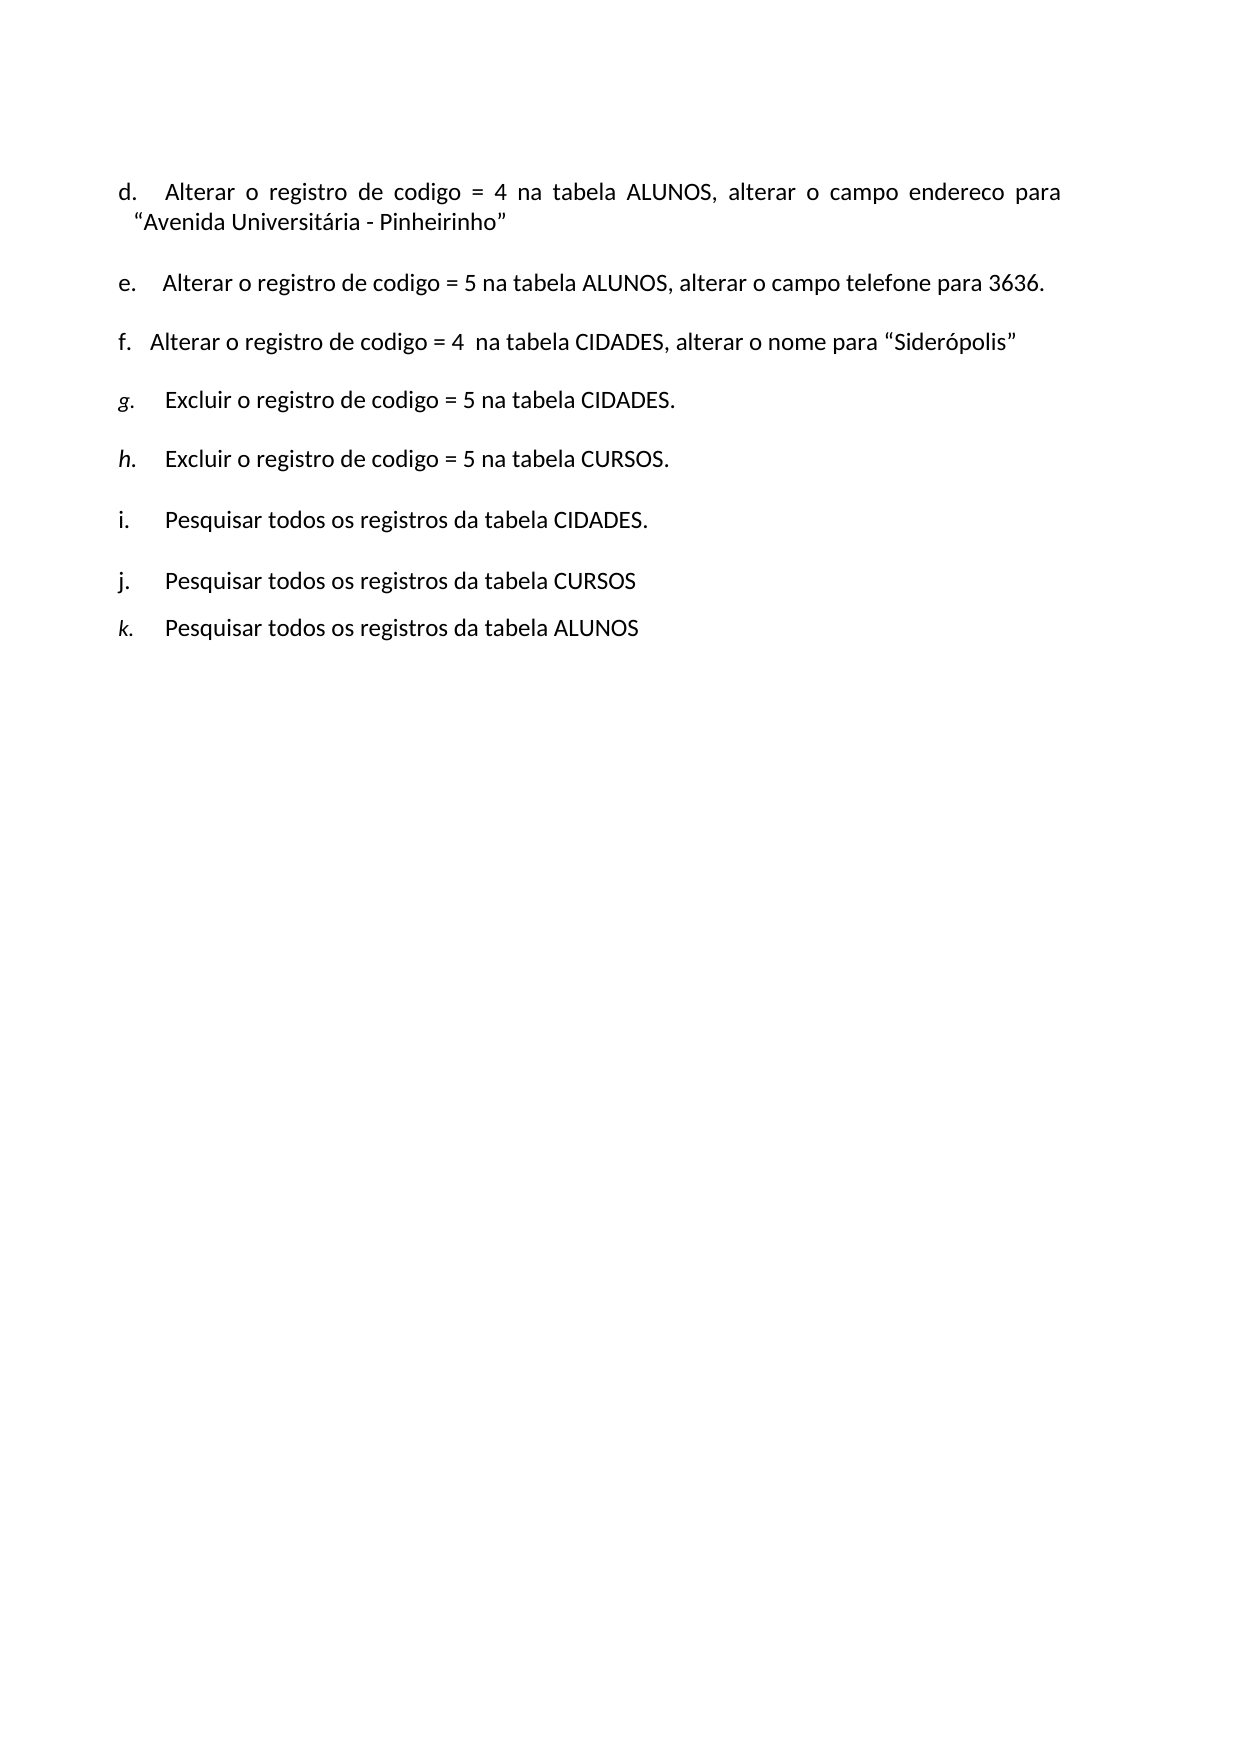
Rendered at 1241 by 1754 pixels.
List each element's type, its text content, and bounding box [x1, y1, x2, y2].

list Alterar o registro de codigo = 5 na tabela ALUNOS, alterar o campo telefone para 3636. [118, 267, 1063, 298]
list Alterar o registro de codigo = 4 na tabela CIDADES, alterar o nome para “Siderópolis” [118, 326, 1063, 356]
list Pesquisar todos os registros da tabela CURSOS [118, 565, 1063, 595]
list Excluir o registro de codigo = 5 na tabela CURSOS. [118, 443, 1063, 473]
list Pesquisar todos os registros da tabela ALUNOS [118, 618, 1063, 641]
list Alterar o registro de codigo = 4 na tabela ALUNOS, alterar o campo endereco para “Avenida Universitária - Pinheirinho” [118, 176, 1063, 237]
list Pesquisar todos os registros da tabela CIDADES. [118, 504, 1063, 534]
list Excluir o registro de codigo = 5 na tabela CIDADES. [118, 384, 1063, 415]
